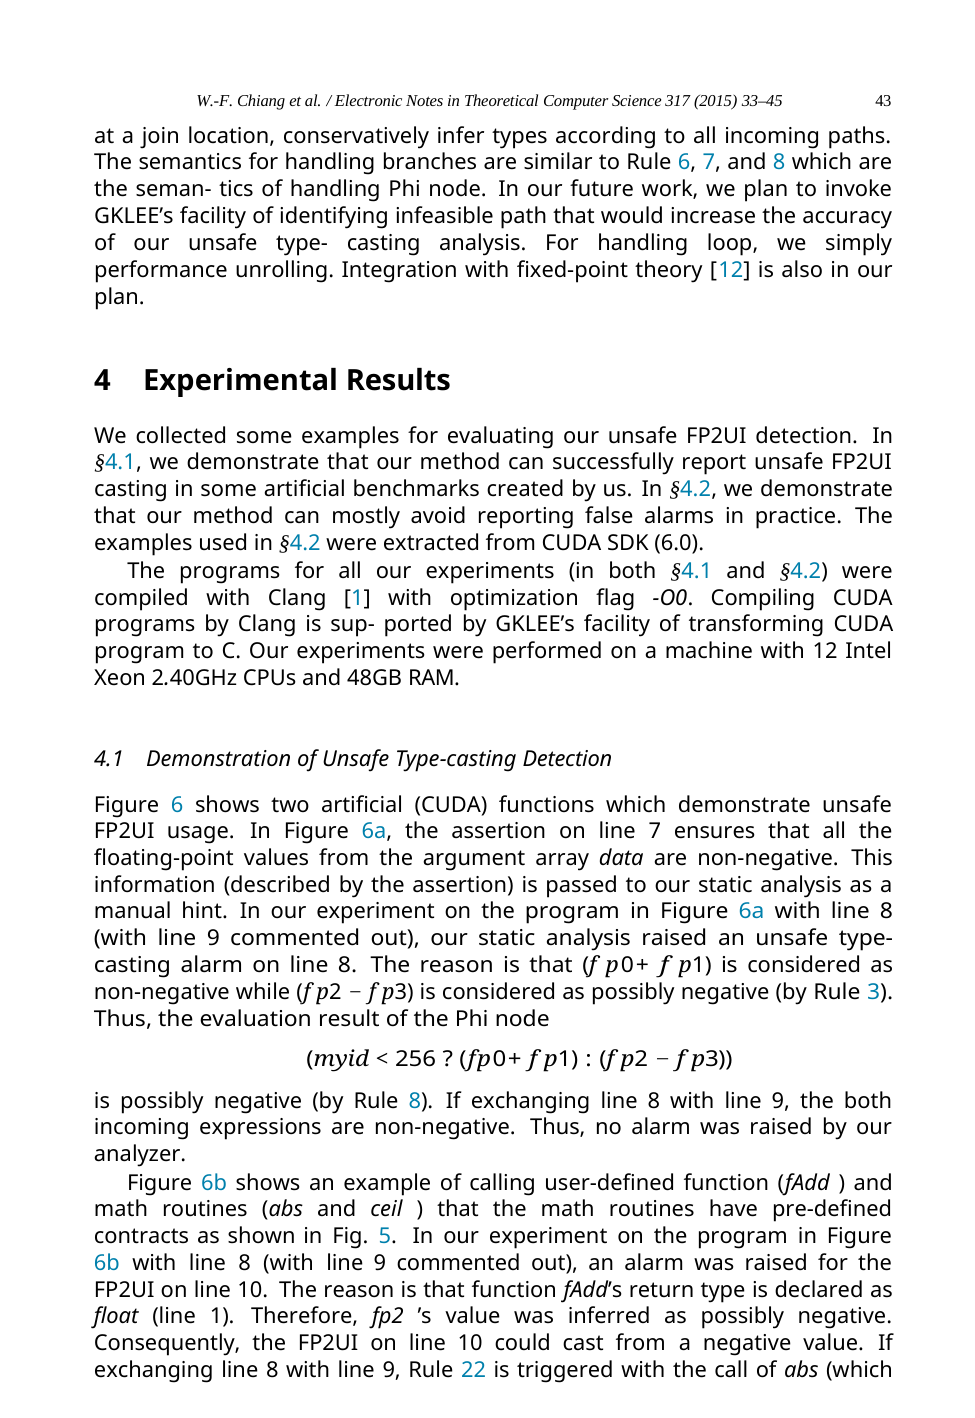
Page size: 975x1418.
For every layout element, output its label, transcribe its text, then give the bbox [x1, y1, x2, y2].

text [94, 1169, 893, 1384]
text The programs for all our experiments (in both §4.1 and §4.2) were compiled with Clang [1] with optimization flag -O0. Compiling CUDA programs by Clang is sup- ported by GKLEE’s facility of transforming CUDA program to C. Our experiments were performed on a machine with 12 Intel Xeon 2.40GHz CPUs and 48GB RAM. [94, 558, 893, 692]
text Figure 6 shows two artificial (CUDA) functions which demonstrate unsafe FP2UI usage. In Figure 6a, the assertion on line 7 ensures that all the floating-point values from the argument array data are non-negative. This information (described by the assertion) is passed to our static analysis as a manual hint. In our experiment on the program in Figure 6a with line 8 (with line 9 commented out), our static analysis raised an unsafe type-casting alarm on line 8. The reason is that (f p0+ f p1) is considered as non-negative while (f p2 − f p3) is considered as possibly negative (by Rule 3). Thus, the evaluation result of the Phi node [94, 791, 893, 1033]
list Demonstration of Unsafe Type-casting Detection [94, 743, 904, 772]
subtitle Experimental Results [94, 359, 904, 399]
text at a join location, conservatively infer types according to all incoming paths. The semantics for handling branches are similar to Rule 6, 7, and 8 which are the seman- tics of handling Phi node. In our future work, we plan to invoke GKLEE’s facility of identifying infeasible path that would increase the accuracy of our unsafe type- casting analysis. For handling loop, we simply performance unrolling. Integration with fixed-point theory [12] is also in our plan. [94, 122, 893, 311]
text We collected some examples for evaluating our unsafe FP2UI detection. In §4.1, we demonstrate that our method can successfully report unsafe FP2UI casting in some artificial benchmarks created by us. In §4.2, we demonstrate that our method can mostly avoid reporting false alarms in practice. The examples used in §4.2 were extracted from CUDA SDK (6.0). [94, 422, 893, 556]
text (myid < 256 ? (fp0+ f p1) : (f p2 − f p3)) [306, 1042, 904, 1072]
text is possibly negative (by Rule 8). If exchanging line 8 with line 9, the both incoming expressions are non-negative. Thus, no alarm was raised by our analyzer. [94, 1087, 893, 1167]
